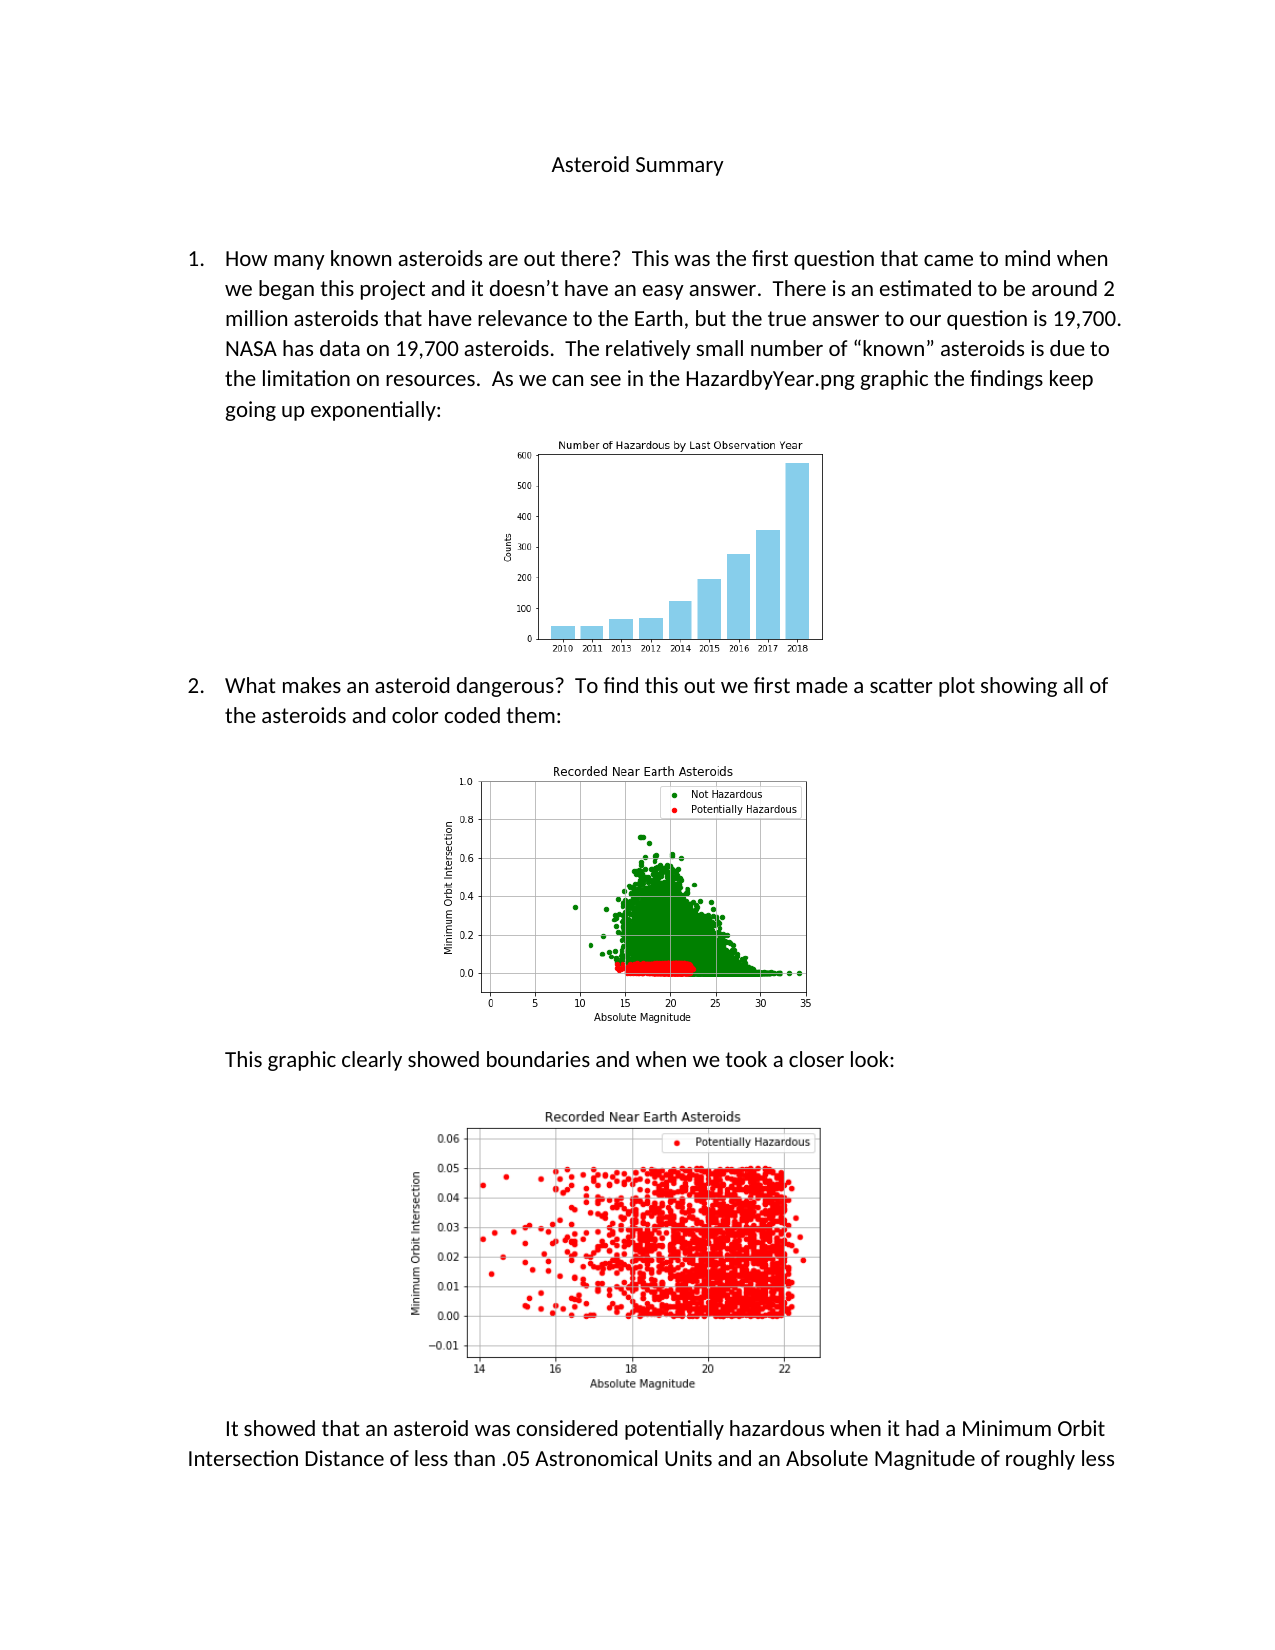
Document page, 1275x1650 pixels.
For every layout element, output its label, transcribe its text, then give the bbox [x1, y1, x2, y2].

list What makes an asteroid dangerous? To find this out we first made a scatter plot showing all of the asteroids and color coded them: [187, 671, 1125, 729]
picture [428, 748, 847, 1027]
text Asteroid Summary [150, 150, 1125, 178]
list How many known asteroids are out there? This was the first question that came to mind when we began this project and it doesn’t have an easy answer. There is an estimated to be around 2 million asteroids that have relevance to the Earth, but the true answer to our question is 19,700. NASA has data on 19,700 asteroids. The relatively small number of “known” asteroids is due to the limitation on resources. As we can see in the HazardbyYear.png graphic the findings keep going up exponentially: [187, 244, 1125, 423]
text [187, 1414, 1125, 1472]
text This graphic clearly showed boundaries and when we took a closer look: [150, 1045, 1125, 1073]
picture [410, 1091, 865, 1395]
picture [492, 425, 858, 669]
